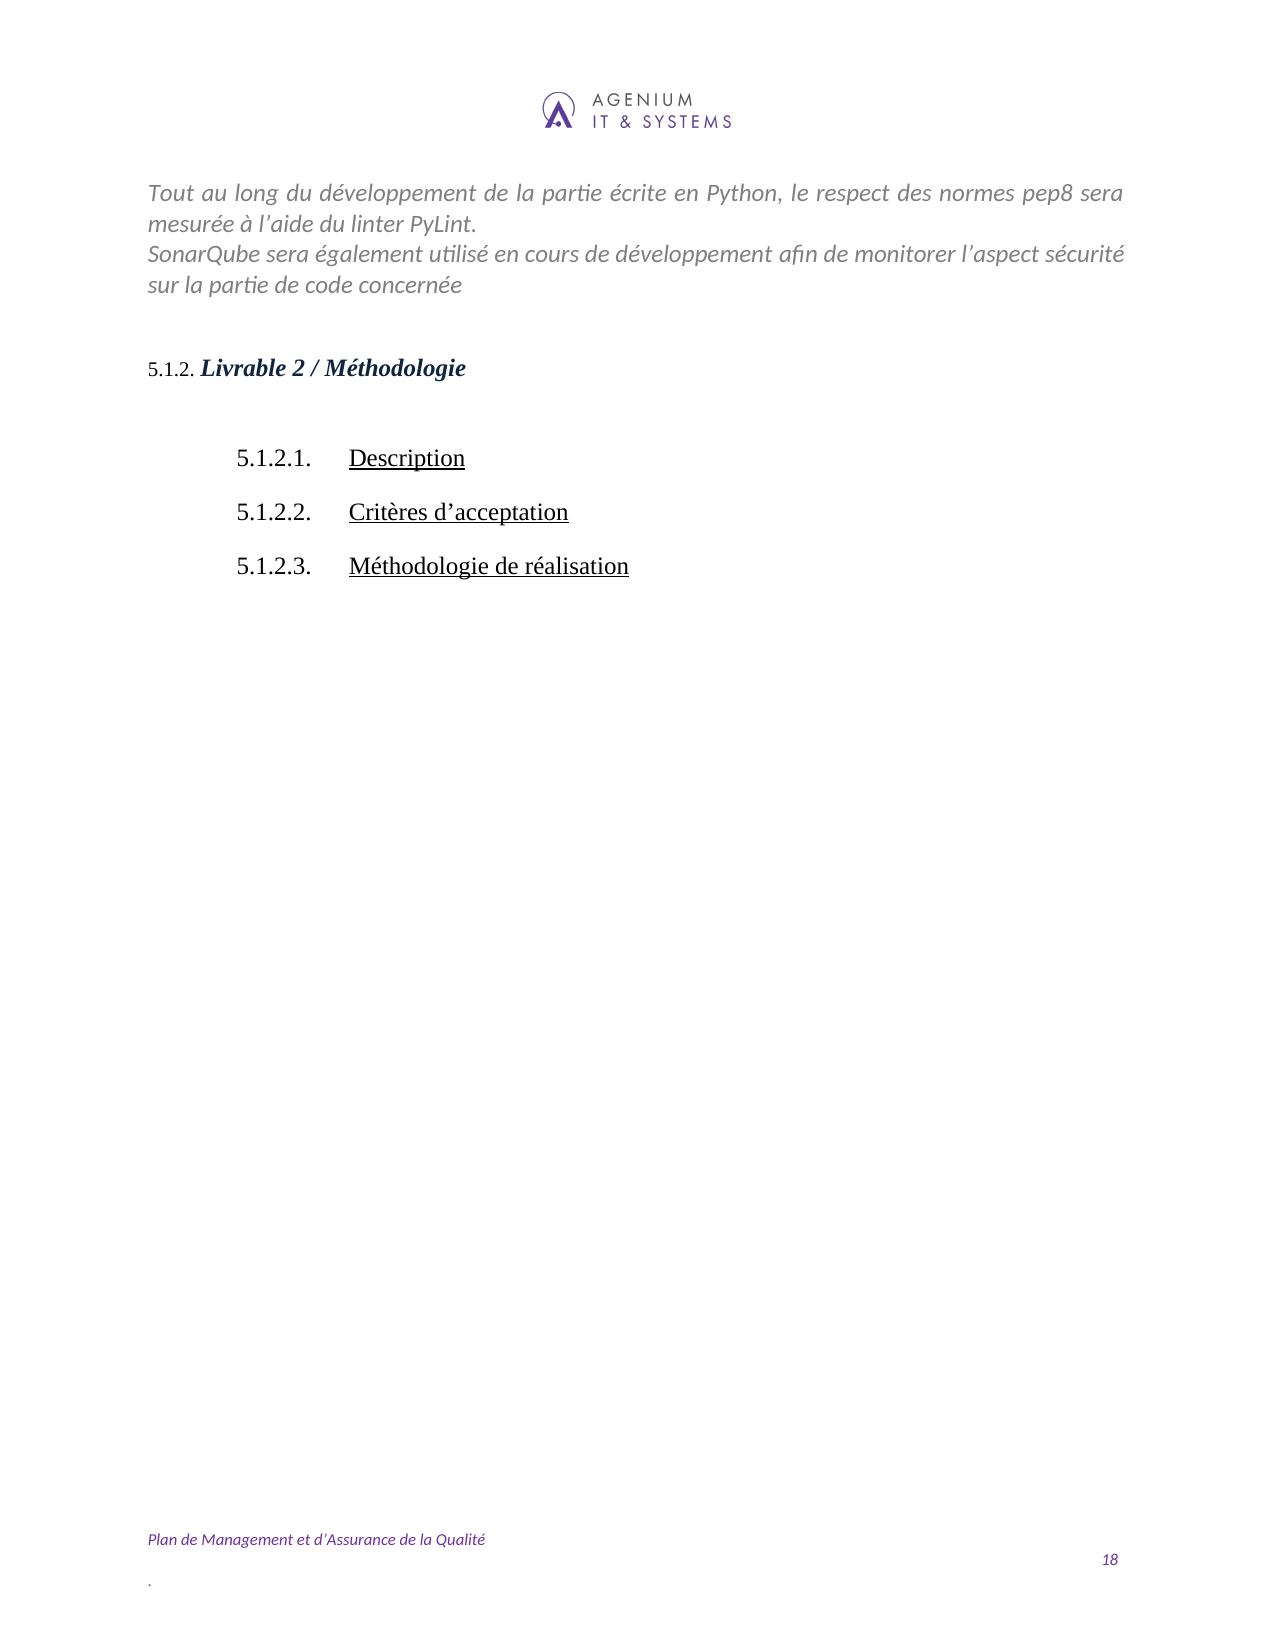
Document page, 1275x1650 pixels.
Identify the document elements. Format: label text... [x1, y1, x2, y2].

subtitle Description [236, 443, 1127, 472]
text Tout au long du développement de la partie écrite en Python, le respect des normes pep8 sera mesurée à l’aide du linter PyLint. [148, 177, 1127, 238]
subtitle Méthodologie de réalisation [236, 551, 1127, 579]
subtitle Livrable 2 / Méthodologie [148, 353, 1127, 382]
subtitle Critères d’acceptation [236, 497, 1127, 526]
picture [521, 75, 754, 147]
text SonarQube sera également utilisé en cours de développement afin de monitorer l’aspect sécurité sur la partie de code concernée [148, 238, 1127, 299]
